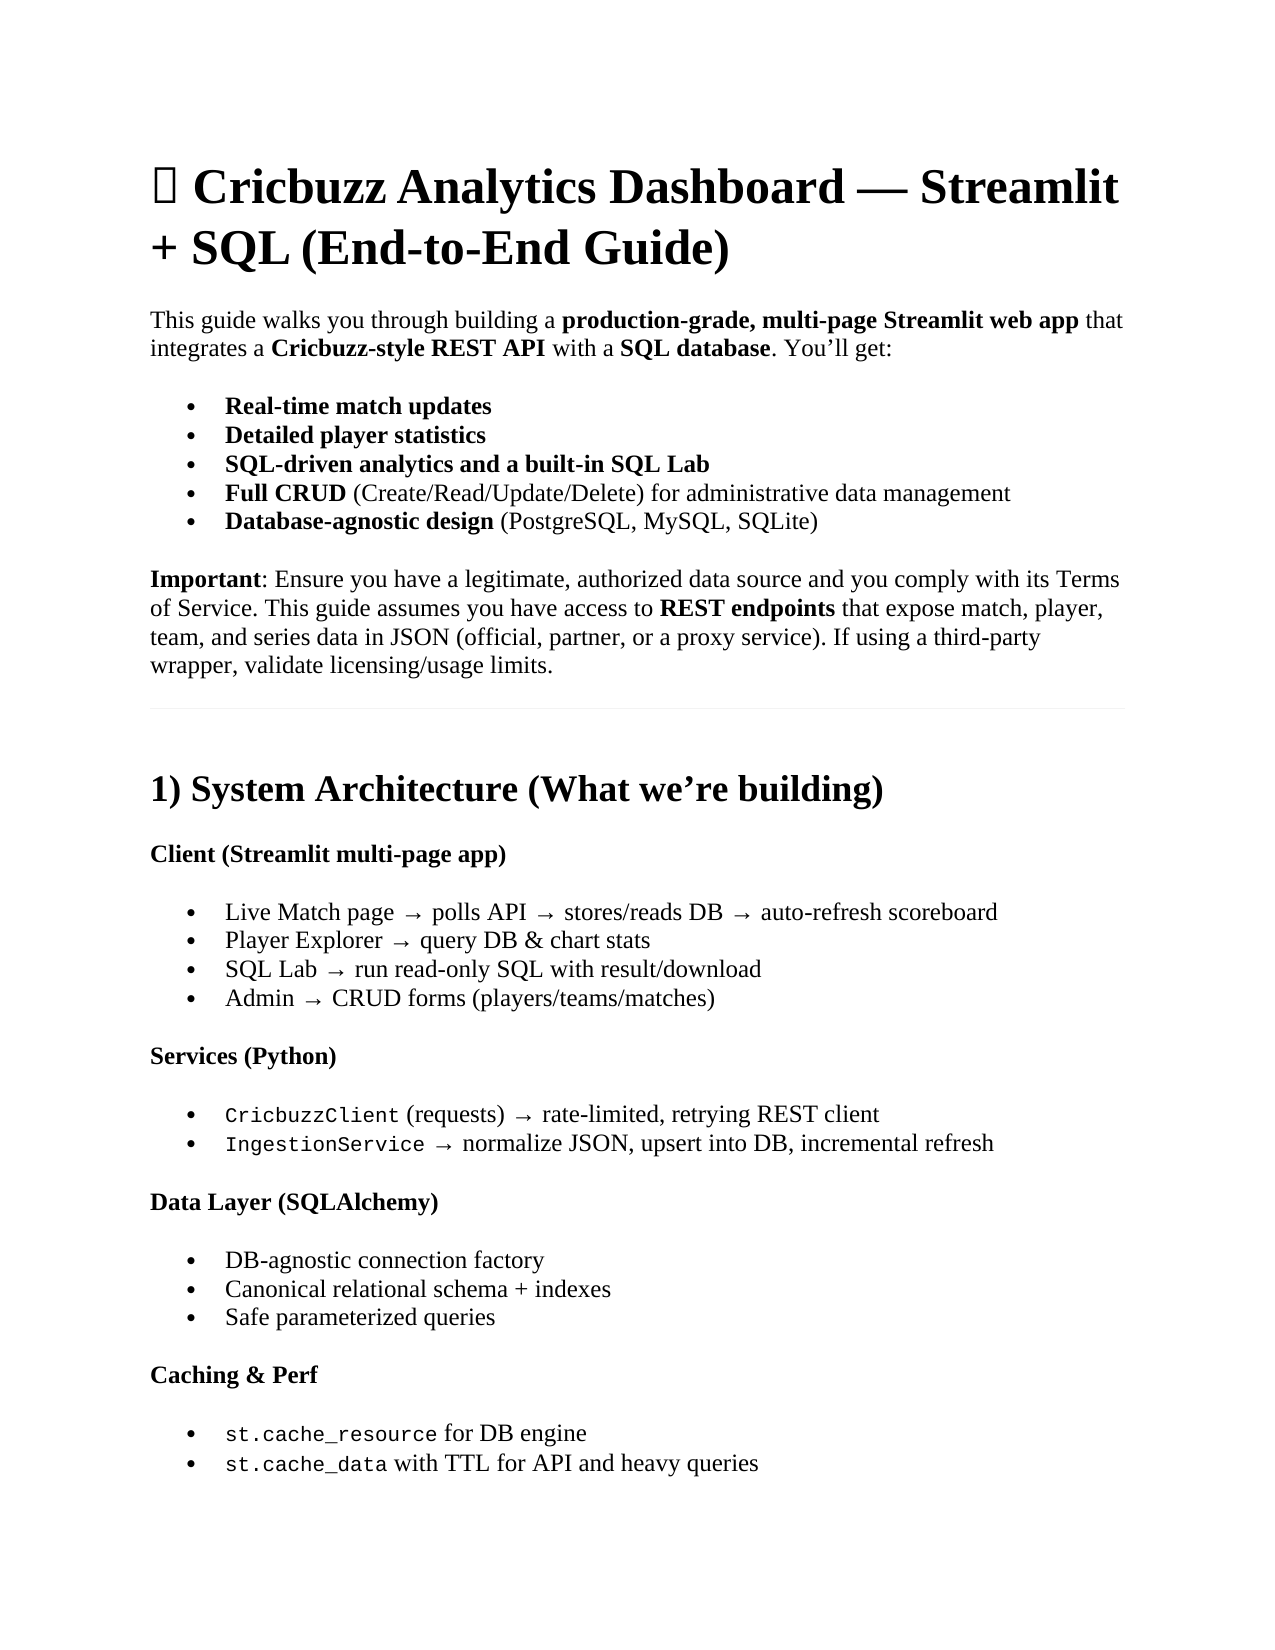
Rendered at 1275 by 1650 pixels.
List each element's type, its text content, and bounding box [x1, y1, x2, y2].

list Live Match page → polls API → stores/reads DB → auto-refresh scoreboard [187, 897, 1125, 925]
list Canonical relational schema + indexes [187, 1274, 1125, 1302]
list SQL-driven analytics and a built-in SQL Lab [187, 449, 1125, 478]
list IngestionService → normalize JSON, upsert into DB, incremental refresh [187, 1128, 1125, 1158]
text 🏏 Cricbuzz Analytics Dashboard — Streamlit + SQL (End-to-End Guide) [150, 150, 1125, 276]
text Important: Ensure you have a legitimate, authorized data source and you comply with its Terms of Service. This guide assumes you have access to REST endpoints that expose match, player, team, and series data in JSON (official, partner, or a proxy service). If using a third-party wrapper, validate licensing/usage limits. [150, 564, 1125, 679]
text 1) System Architecture (What we’re building) [150, 766, 1125, 809]
text Data Layer (SQLAlchemy) [150, 1187, 1125, 1216]
list Admin → CRUD forms (players/teams/matches) [187, 983, 1125, 1012]
list Player Explorer → query DB & chart stats [187, 925, 1125, 954]
list st.cache_data with TTL for API and heavy queries [187, 1448, 1125, 1477]
list SQL Lab → run read-only SQL with result/download [187, 954, 1125, 983]
list st.cache_resource for DB engine [187, 1418, 1125, 1448]
list Full CRUD (Create/Read/Update/Delete) for administrative data management [187, 478, 1125, 506]
list CricbuzzClient (requests) → rate-limited, retrying REST client [187, 1099, 1125, 1128]
text This guide walks you through building a production-grade, multi-page Streamlit web app that integrates a Cricbuzz-style REST API with a SQL database. You’ll get: [150, 305, 1125, 362]
list Safe parameterized queries [187, 1302, 1125, 1331]
list Real-time match updates [187, 391, 1125, 420]
list Database-agnostic design (PostgreSQL, MySQL, SQLite) [187, 506, 1125, 535]
text Services (Python) [150, 1041, 1125, 1069]
list DB-agnostic connection factory [187, 1245, 1125, 1274]
text Client (Streamlit multi-page app) [150, 839, 1125, 867]
list Detailed player statistics [187, 420, 1125, 449]
text Caching & Perf [150, 1360, 1125, 1389]
